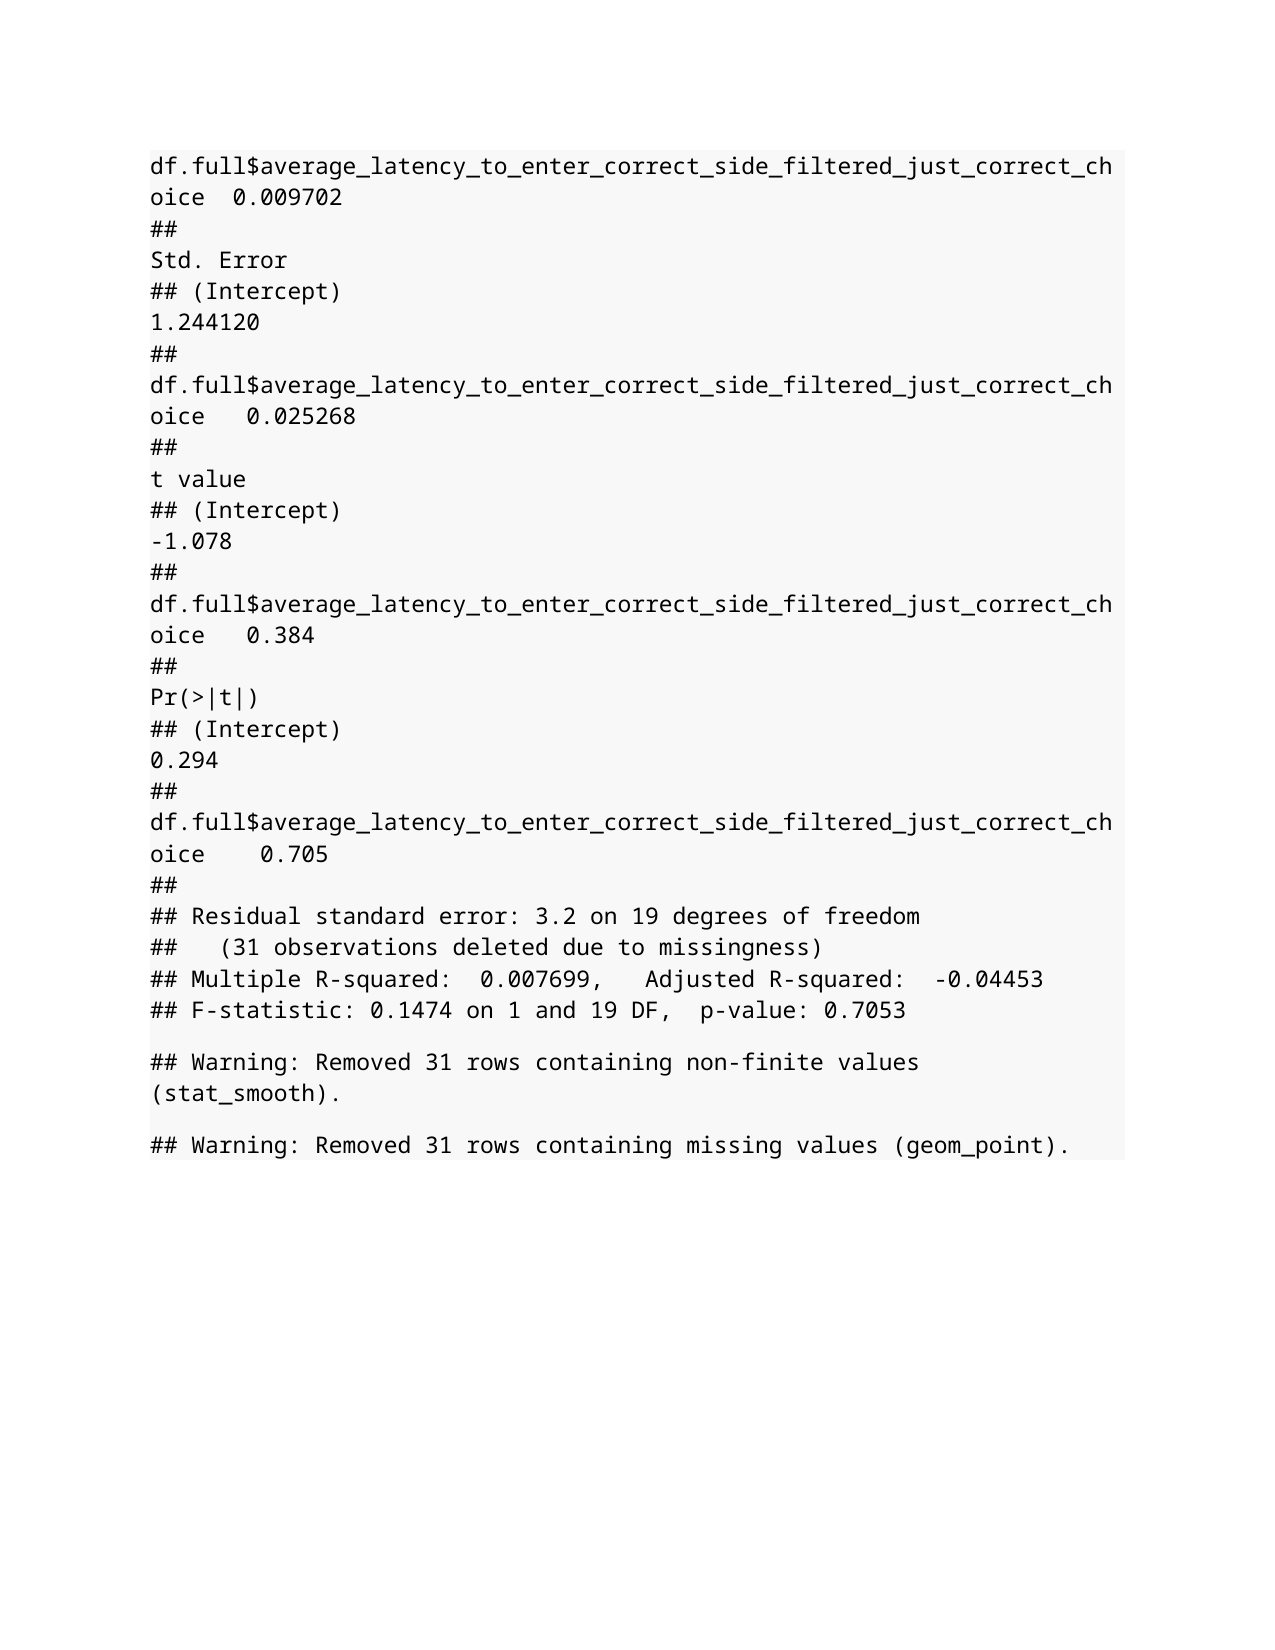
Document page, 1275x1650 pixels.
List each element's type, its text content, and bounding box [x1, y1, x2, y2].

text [150, 150, 1125, 1025]
text ## Warning: Removed 31 rows containing missing values (geom_point). [150, 1129, 1125, 1160]
text ## Warning: Removed 31 rows containing non-finite values (stat_smooth). [150, 1046, 1125, 1108]
